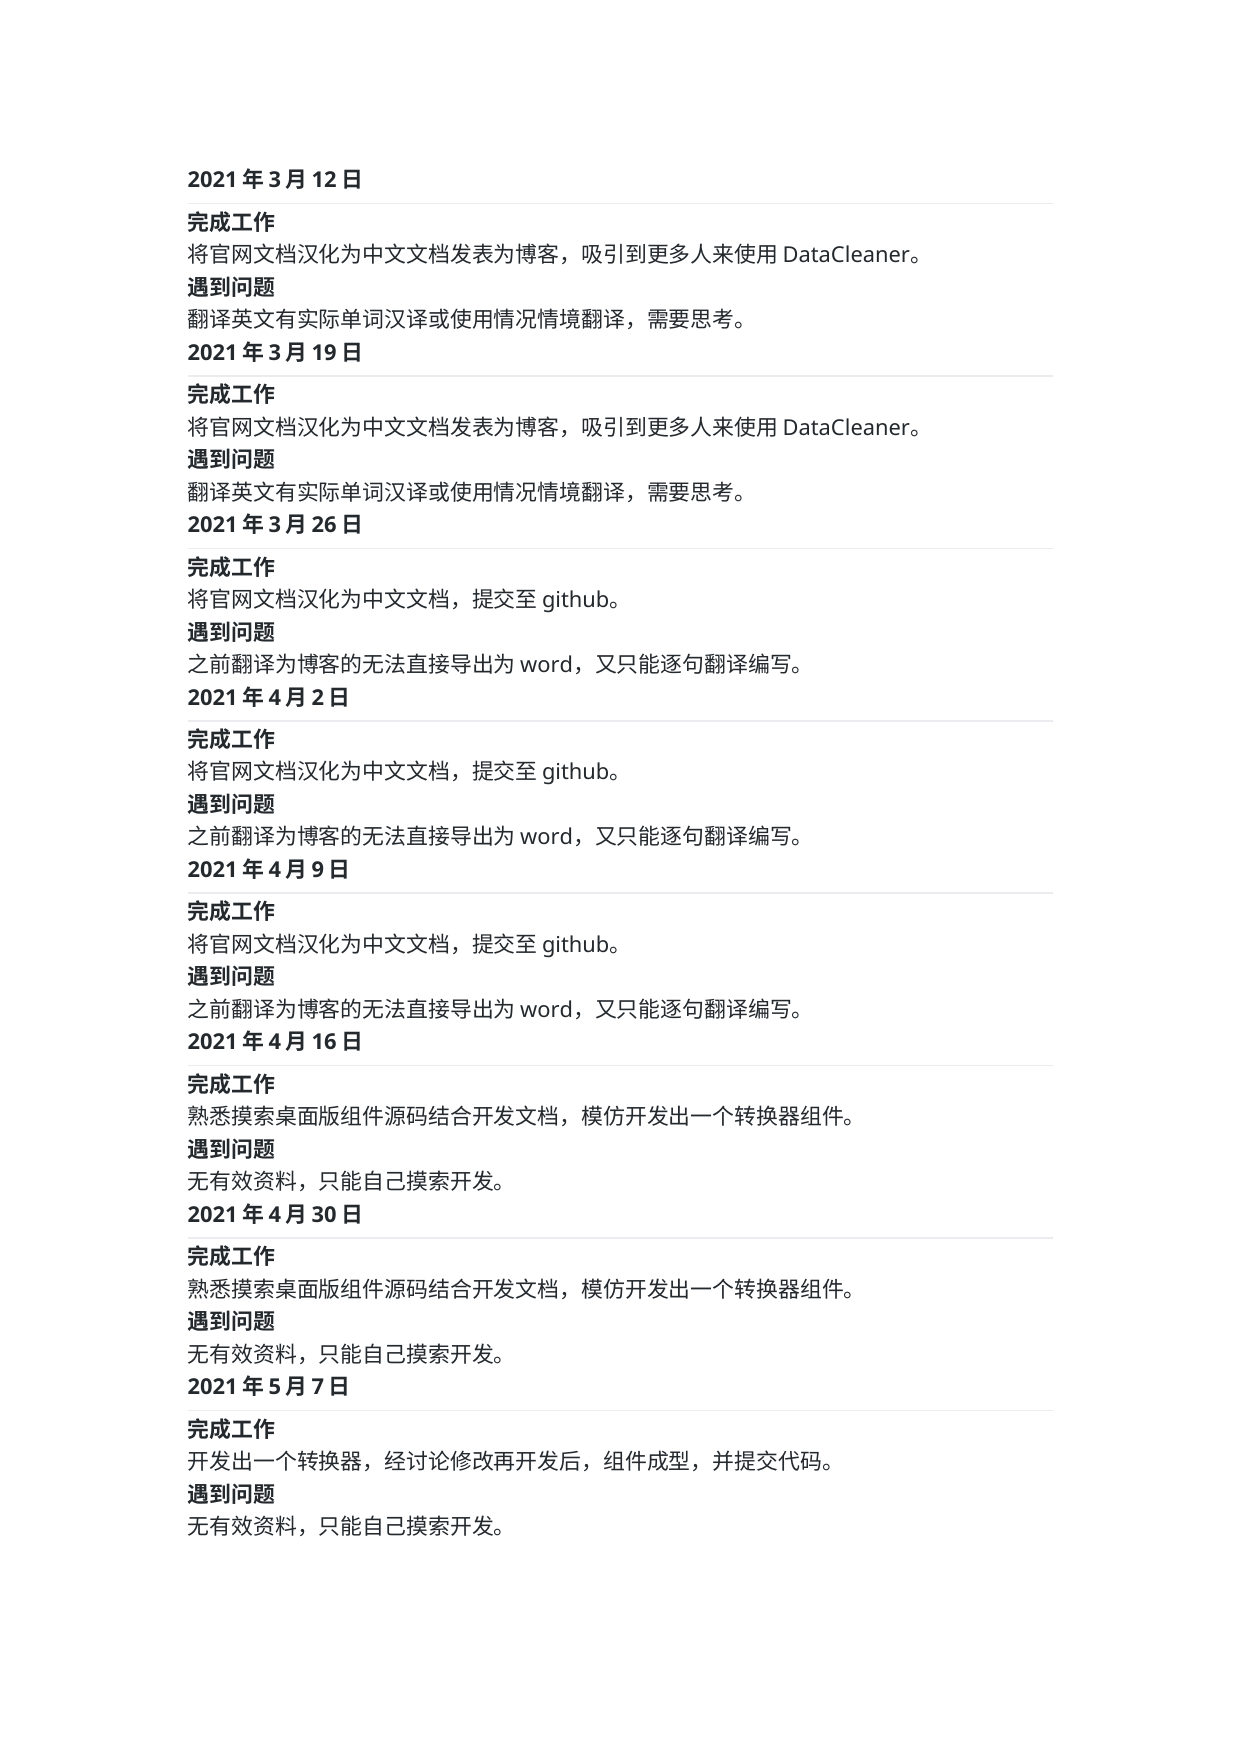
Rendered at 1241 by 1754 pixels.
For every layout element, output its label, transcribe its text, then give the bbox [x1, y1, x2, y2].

text 完成工作 [187, 1239, 1053, 1271]
text 2021年3月26日 [187, 507, 1053, 549]
text 2021年4月2日 [187, 679, 1053, 722]
text 完成工作 [187, 204, 1053, 237]
text 2021年4月16日 [187, 1024, 1053, 1066]
text 开发出一个转换器，经讨论修改再开发后，组件成型，并提交代码。 [187, 1444, 1053, 1476]
text 2021年3月12日 [187, 162, 1053, 204]
text 遇到问题 [187, 614, 1053, 647]
text 2021年5月7日 [187, 1369, 1053, 1411]
text 2021年4月30日 [187, 1196, 1053, 1239]
text 完成工作 [187, 549, 1053, 582]
text 遇到问题 [187, 269, 1053, 302]
text 完成工作 [187, 1066, 1053, 1099]
text 完成工作 [187, 1411, 1053, 1444]
text 之前翻译为博客的无法直接导出为word，又只能逐句翻译编写。 [187, 647, 1053, 679]
text 翻译英文有实际单词汉译或使用情况情境翻译，需要思考。 [187, 474, 1053, 507]
text 2021年4月9日 [187, 852, 1053, 894]
text 遇到问题 [187, 787, 1053, 819]
text 遇到问题 [187, 959, 1053, 991]
text 将官网文档汉化为中文文档发表为博客，吸引到更多人来使用DataCleaner。 [187, 237, 1053, 269]
text 熟悉摸索桌面版组件源码结合开发文档，模仿开发出一个转换器组件。 [187, 1099, 1053, 1131]
text 完成工作 [187, 377, 1053, 409]
text 将官网文档汉化为中文文档，提交至github。 [187, 582, 1053, 614]
text 遇到问题 [187, 1476, 1053, 1509]
text 完成工作 [187, 722, 1053, 754]
text 熟悉摸索桌面版组件源码结合开发文档，模仿开发出一个转换器组件。 [187, 1271, 1053, 1304]
text 遇到问题 [187, 1304, 1053, 1336]
text 将官网文档汉化为中文文档发表为博客，吸引到更多人来使用DataCleaner。 [187, 409, 1053, 442]
text 2021年3月19日 [187, 334, 1053, 377]
text 翻译英文有实际单词汉译或使用情况情境翻译，需要思考。 [187, 302, 1053, 334]
text 无有效资料，只能自己摸索开发。 [187, 1164, 1053, 1196]
text 将官网文档汉化为中文文档，提交至github。 [187, 926, 1053, 959]
text 遇到问题 [187, 1131, 1053, 1164]
text 之前翻译为博客的无法直接导出为word，又只能逐句翻译编写。 [187, 819, 1053, 852]
text 无有效资料，只能自己摸索开发。 [187, 1336, 1053, 1369]
text 完成工作 [187, 894, 1053, 926]
text 无有效资料，只能自己摸索开发。 [187, 1509, 1053, 1541]
text 遇到问题 [187, 442, 1053, 474]
text 之前翻译为博客的无法直接导出为word，又只能逐句翻译编写。 [187, 991, 1053, 1024]
text 将官网文档汉化为中文文档，提交至github。 [187, 754, 1053, 787]
